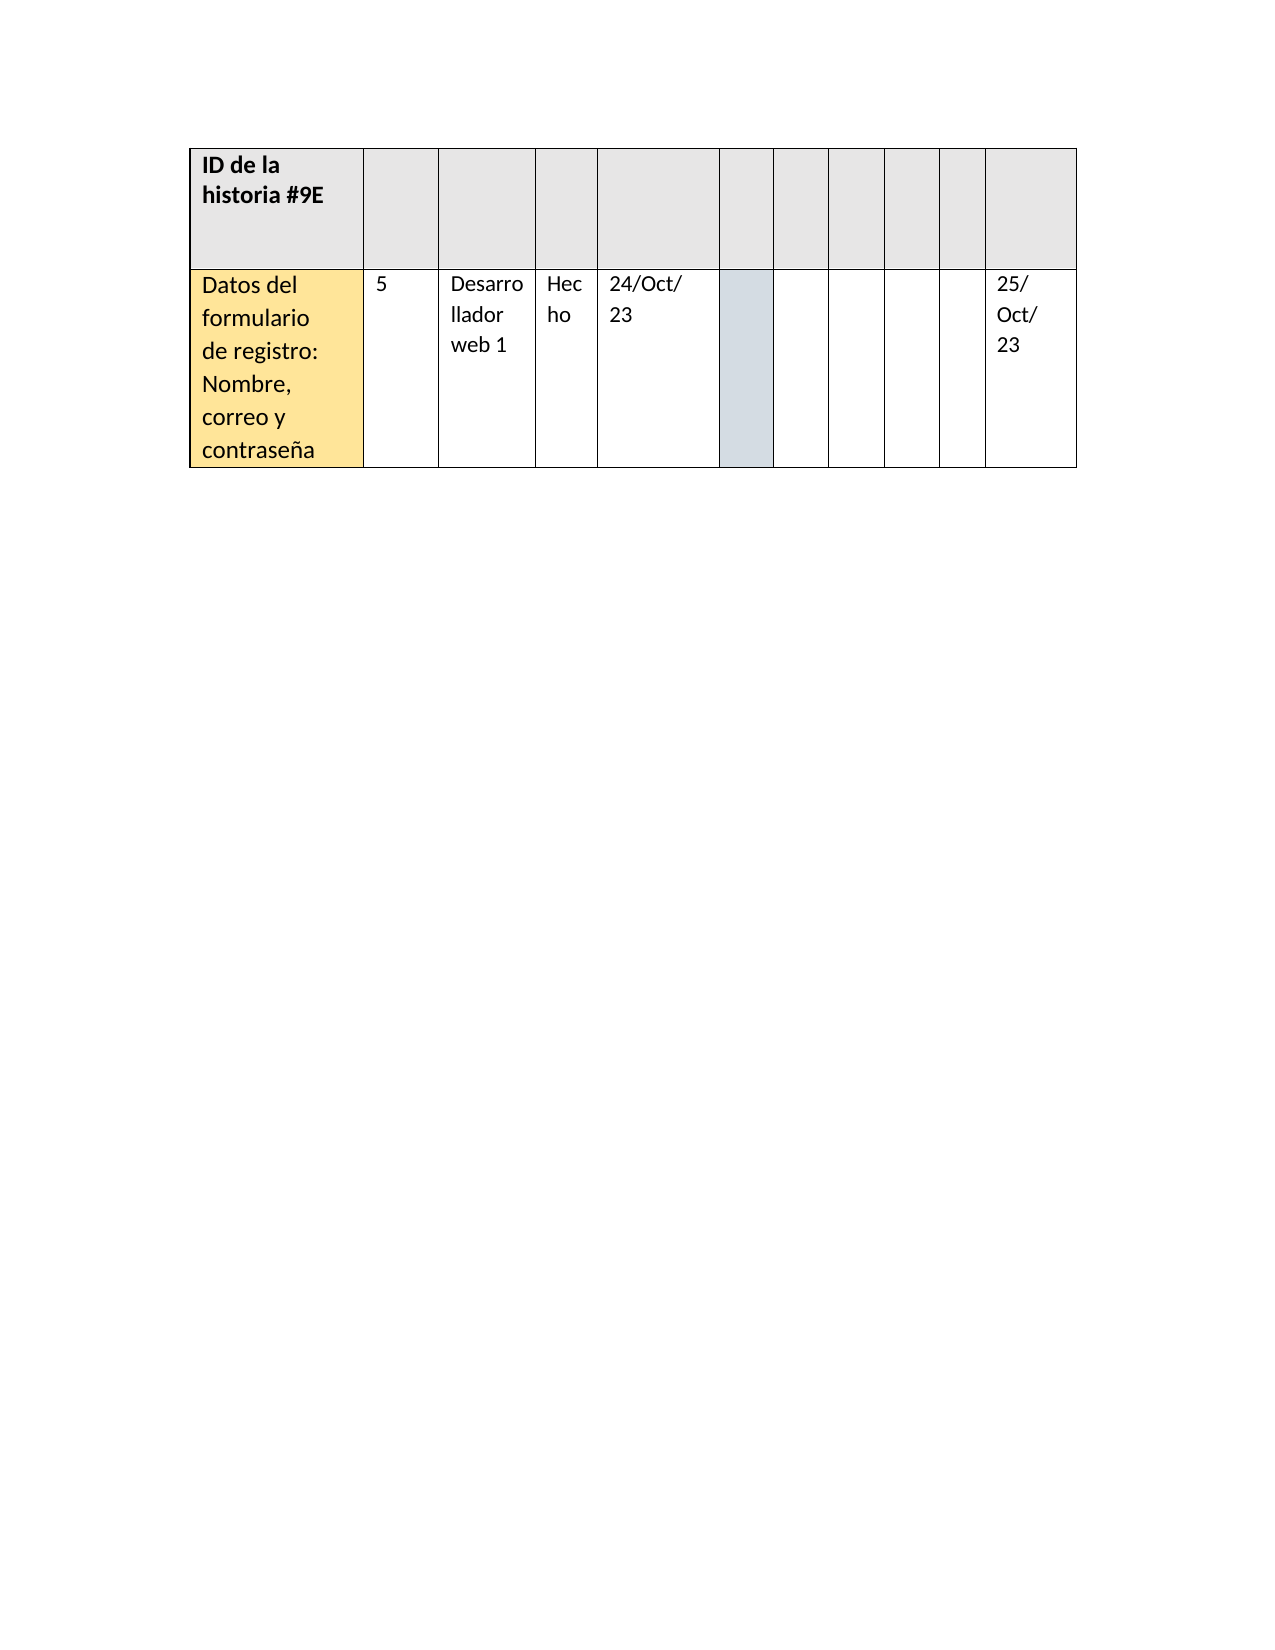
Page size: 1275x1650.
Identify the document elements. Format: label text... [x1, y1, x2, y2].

table_cell [885, 270, 939, 467]
table_cell [774, 149, 828, 268]
table_cell [986, 149, 1076, 268]
table_cell Datos del formulario de registro: Nombre, correo y contraseña [191, 270, 363, 467]
table_cell [536, 149, 597, 268]
table_cell [720, 270, 773, 467]
table_cell [364, 149, 438, 268]
table_cell 25/Oct/23 [986, 270, 1076, 467]
table_cell [885, 149, 939, 268]
table_cell 5 [364, 270, 438, 467]
table_cell [940, 149, 985, 268]
table_cell Hecho [536, 270, 597, 467]
table_cell [940, 270, 985, 467]
table_cell [829, 149, 884, 268]
table_cell 24/Oct/23 [598, 270, 719, 467]
table_cell [774, 270, 828, 467]
table_cell ID de la historia #9E [191, 149, 363, 268]
table_cell [720, 149, 773, 268]
table_cell [439, 149, 535, 268]
table_cell Desarrollador web 1 [439, 270, 535, 467]
table_cell [829, 270, 884, 467]
table_cell [598, 149, 719, 268]
